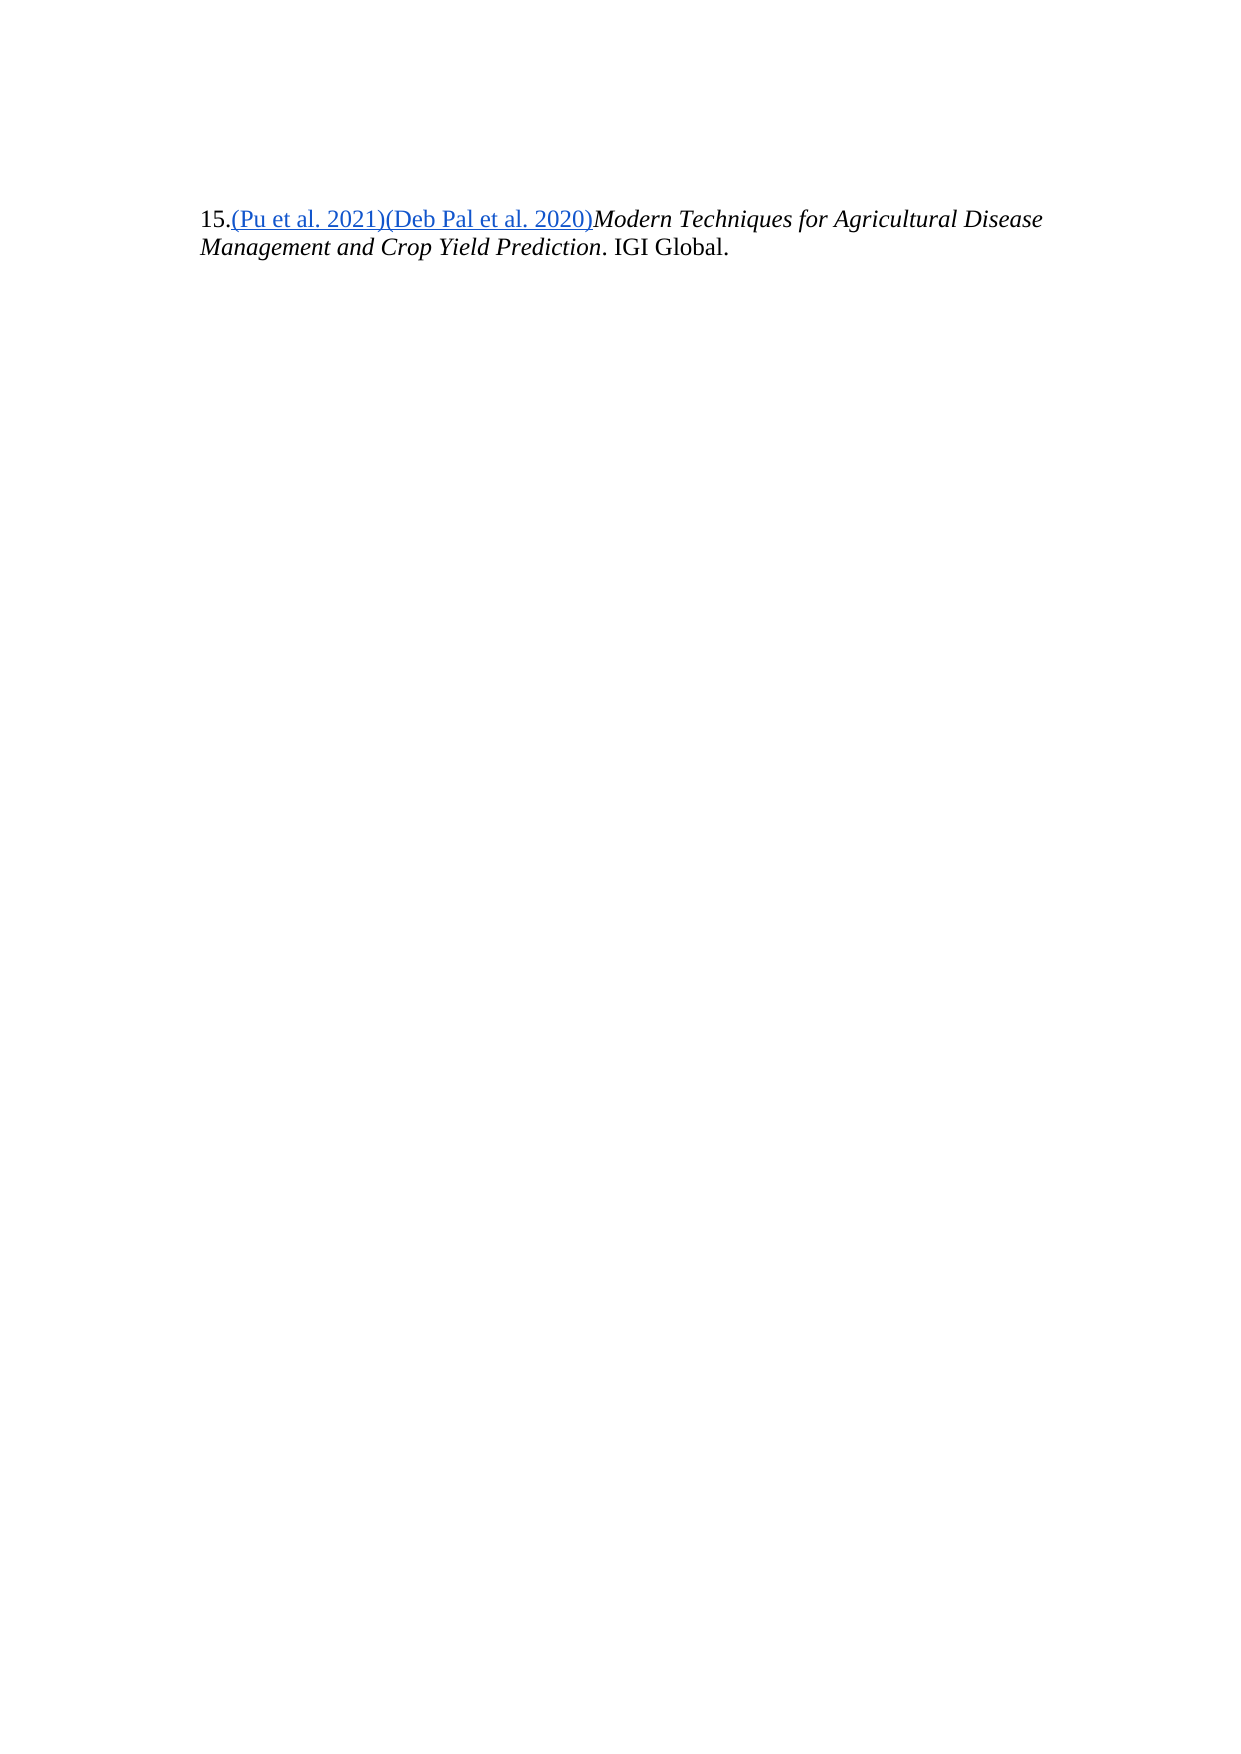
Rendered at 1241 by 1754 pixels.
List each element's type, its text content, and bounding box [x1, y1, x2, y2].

text 15.(Pu et al. 2021)(Deb Pal et al. 2020)Modern Techniques for Agricultural Disease Management and Crop Yield Prediction. IGI Global. [200, 204, 1090, 261]
